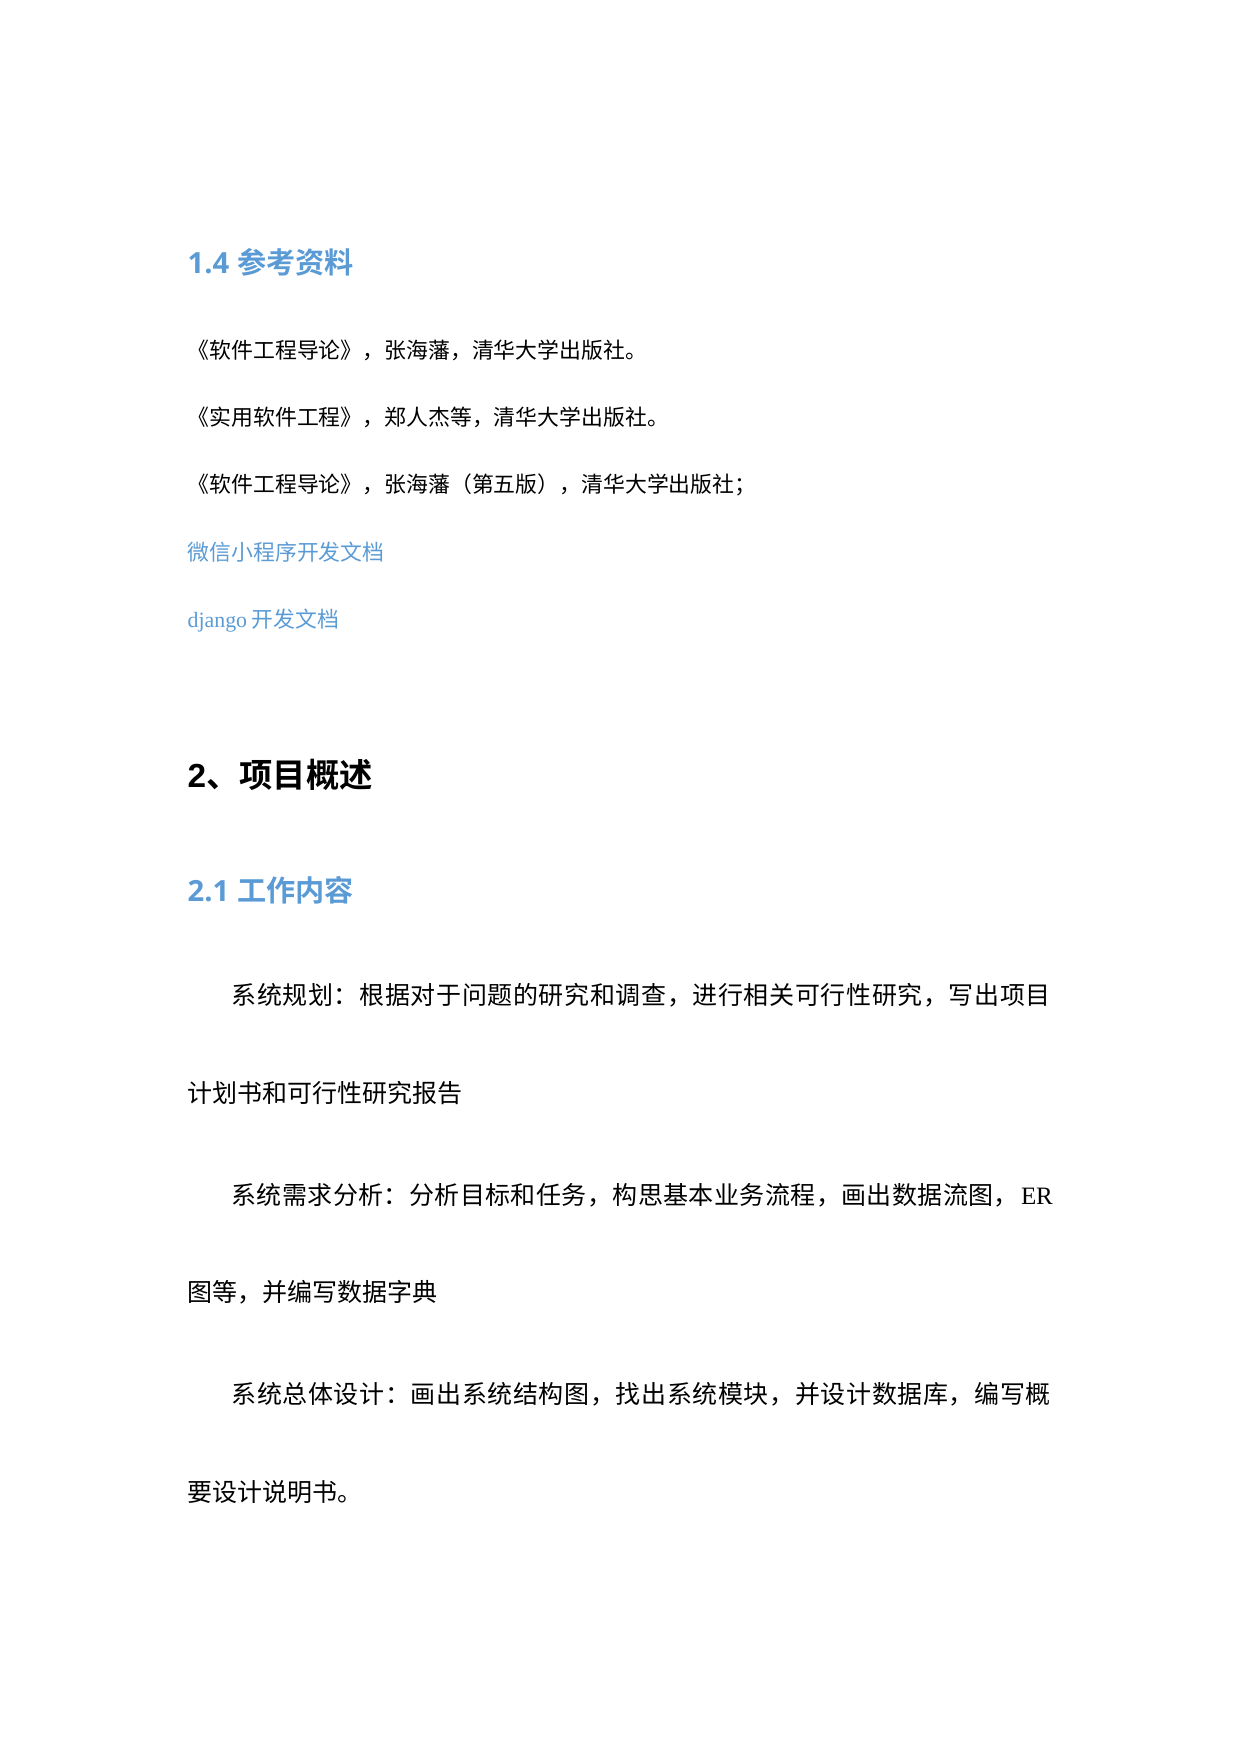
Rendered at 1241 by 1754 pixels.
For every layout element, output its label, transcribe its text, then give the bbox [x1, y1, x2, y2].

text 系统总体设计：画出系统结构图，找出系统模块，并设计数据库，编写概要设计说明书。 [187, 1360, 1053, 1523]
text 《软件工程导论》，张海藩，清华大学出版社。 [187, 333, 1053, 365]
text 《实用软件工程》，郑人杰等，清华大学出版社。 [187, 400, 1053, 432]
text 系统规划：根据对于问题的研究和调查，进行相关可行性研究，写出项目计划书和可行性研究报告 [187, 961, 1053, 1124]
text 系统需求分析：分析目标和任务，构思基本业务流程，画出数据流图，ER图等，并编写数据字典 [187, 1161, 1053, 1323]
subtitle 2、项目概述 [187, 740, 1053, 805]
text 《软件工程导论》，张海藩（第五版），清华大学出版社； [187, 467, 1053, 499]
subtitle 2.1 工作内容 [187, 857, 1053, 922]
subtitle 1.4 参考资料 [187, 228, 1053, 293]
text django开发文档 [187, 601, 1053, 634]
text 微信小程序开发文档 [187, 534, 1053, 567]
